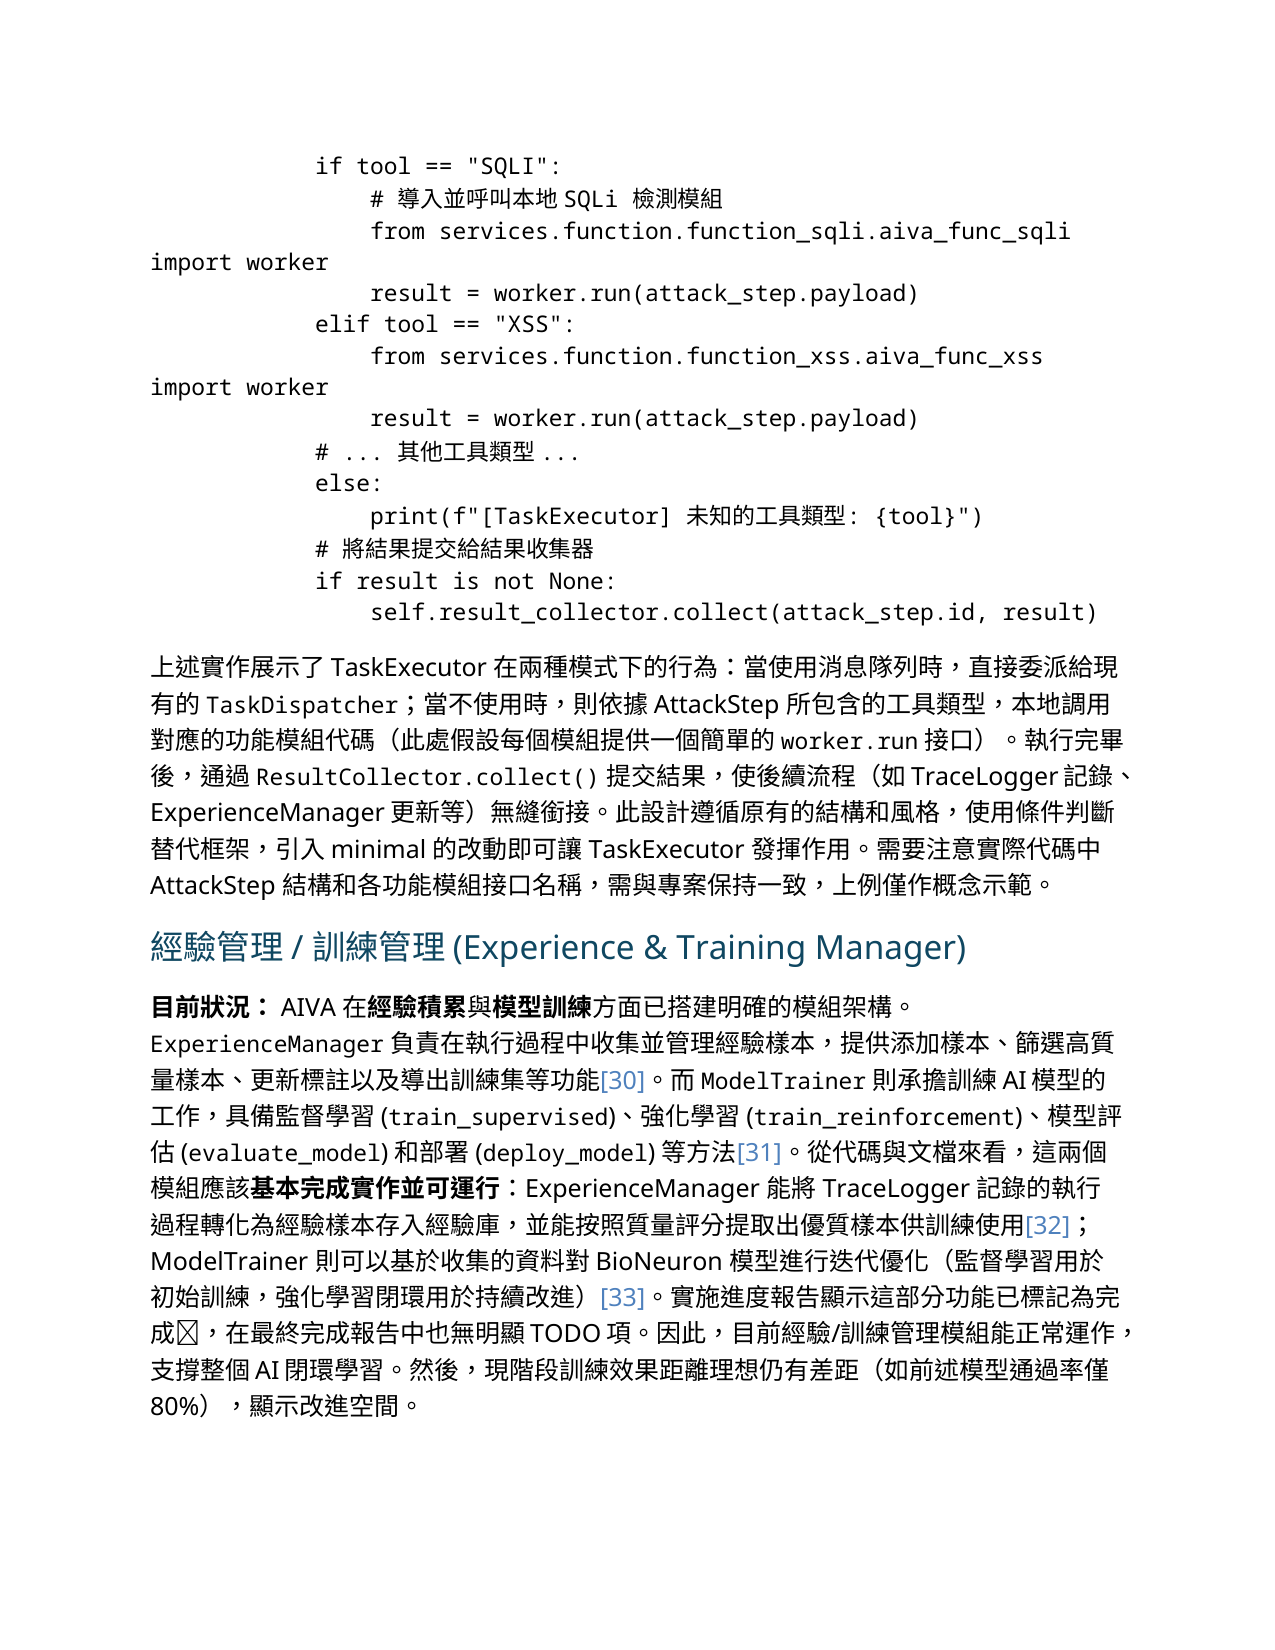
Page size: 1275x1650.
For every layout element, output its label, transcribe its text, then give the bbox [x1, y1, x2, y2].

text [150, 150, 1125, 627]
text 上述實作展示了 TaskExecutor 在兩種模式下的行為：當使用消息隊列時，直接委派給現有的 TaskDispatcher；當不使用時，則依據 AttackStep 所包含的工具類型，本地調用對應的功能模組代碼（此處假設每個模組提供一個簡單的 worker.run 接口）。執行完畢後，通過 ResultCollector.collect() 提交結果，使後續流程（如TraceLogger記錄、ExperienceManager更新等）無縫銜接。此設計遵循原有的結構和風格，使用條件判斷替代框架，引入 minimal 的改動即可讓 TaskExecutor 發揮作用。需要注意實際代碼中 AttackStep 結構和各功能模組接口名稱，需與專案保持一致，上例僅作概念示範。 [150, 648, 1125, 902]
subtitle 經驗管理 / 訓練管理 (Experience & Training Manager) [150, 920, 1125, 969]
text 目前狀況： AIVA 在經驗積累與模型訓練方面已搭建明確的模組架構。ExperienceManager 負責在執行過程中收集並管理經驗樣本，提供添加樣本、篩選高質量樣本、更新標註以及導出訓練集等功能[30]。而 ModelTrainer 則承擔訓練AI模型的工作，具備監督學習 (train_supervised)、強化學習 (train_reinforcement)、模型評估 (evaluate_model) 和部署 (deploy_model) 等方法[31]。從代碼與文檔來看，這兩個模組應該基本完成實作並可運行：ExperienceManager 能將 TraceLogger 記錄的執行過程轉化為經驗樣本存入經驗庫，並能按照質量評分提取出優質樣本供訓練使用[32]；ModelTrainer 則可以基於收集的資料對 BioNeuron 模型進行迭代優化（監督學習用於初始訓練，強化學習閉環用於持續改進）[33]。實施進度報告顯示這部分功能已標記為完成✅，在最終完成報告中也無明顯TODO項。因此，目前經驗/訓練管理模組能正常運作，支撐整個AI閉環學習。然後，現階段訓練效果距離理想仍有差距（如前述模型通過率僅80%），顯示改進空間。 [150, 988, 1125, 1423]
